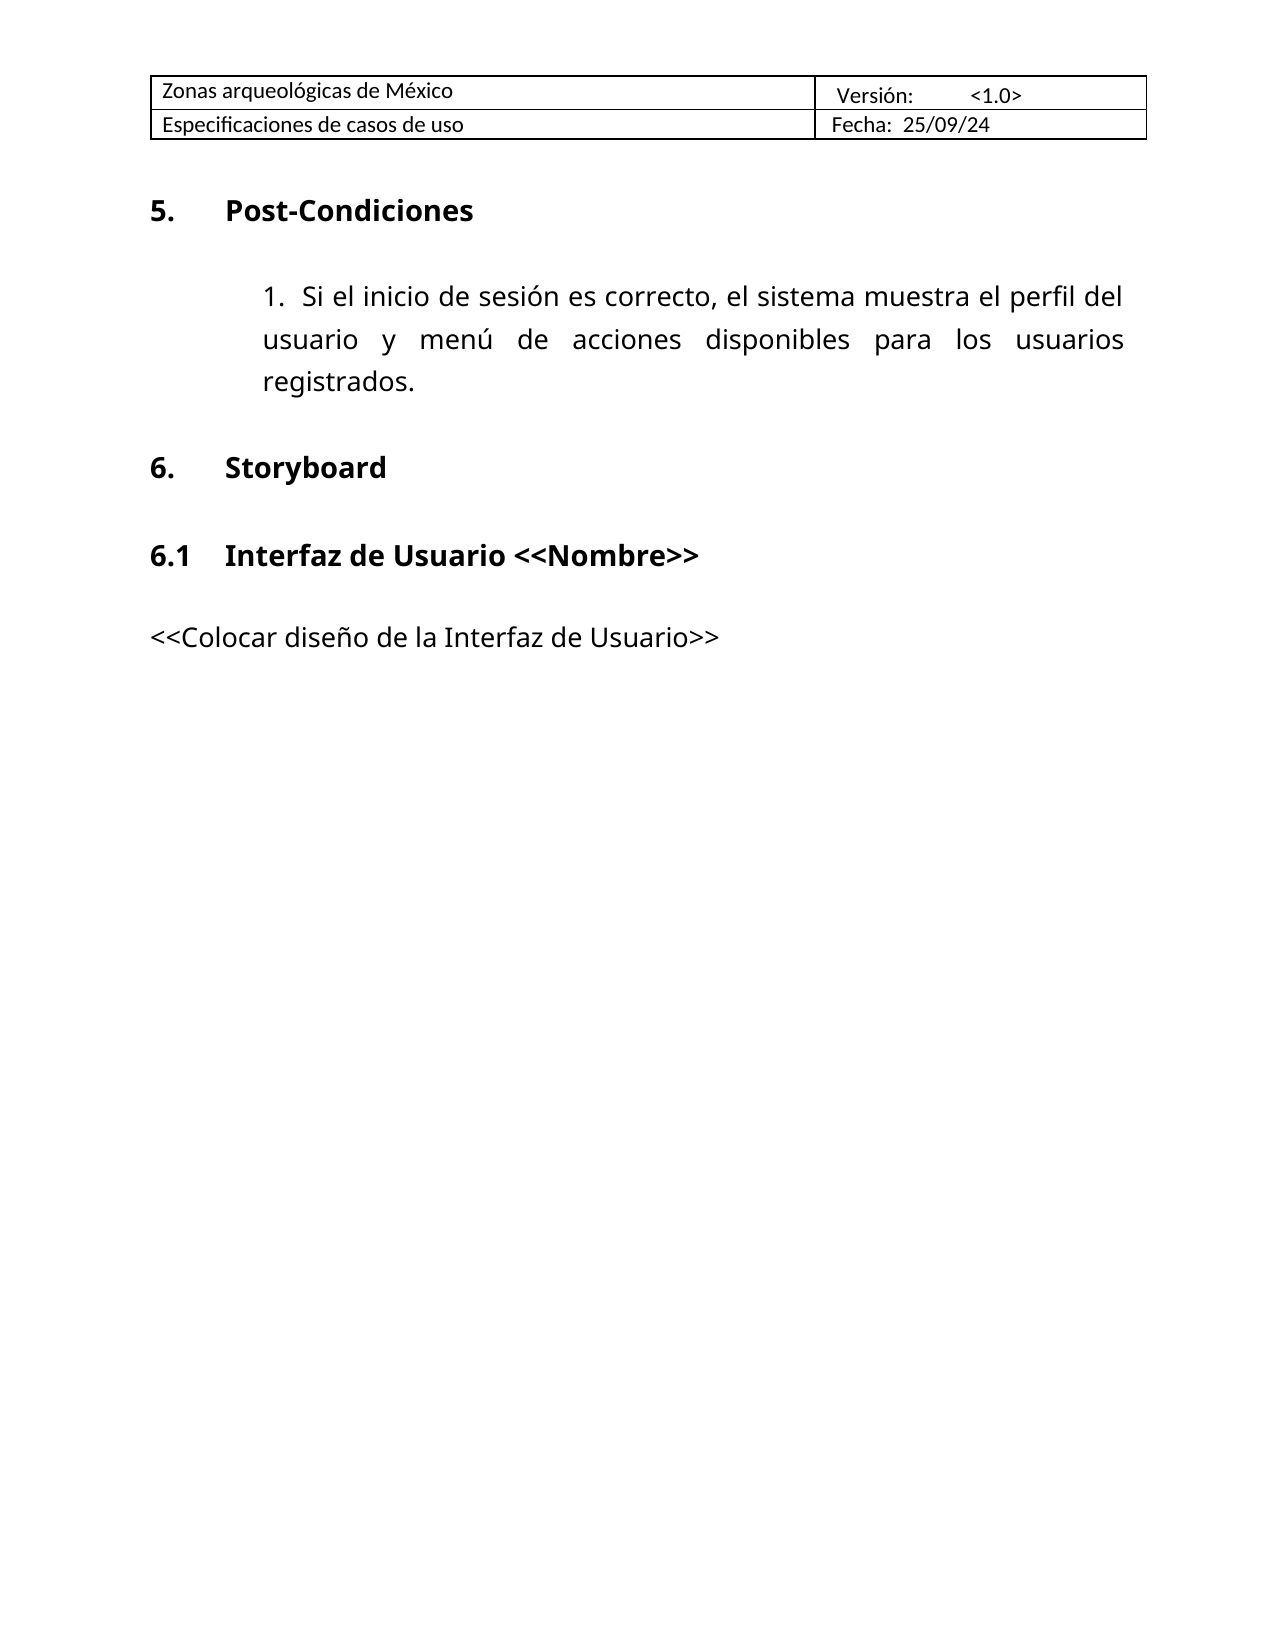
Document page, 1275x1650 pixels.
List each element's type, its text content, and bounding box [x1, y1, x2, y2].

text 1. Si el inicio de sesión es correcto, el sistema muestra el perfil del usuario y menú de acciones disponibles para los usuarios registrados. [262, 278, 1125, 399]
subtitle Interfaz de Usuario <<Nombre>> [150, 536, 1125, 575]
subtitle Post-Condiciones [150, 190, 1125, 229]
subtitle Storyboard [150, 447, 1125, 487]
text <<Colocar diseño de la Interfaz de Usuario>> [150, 618, 1125, 655]
